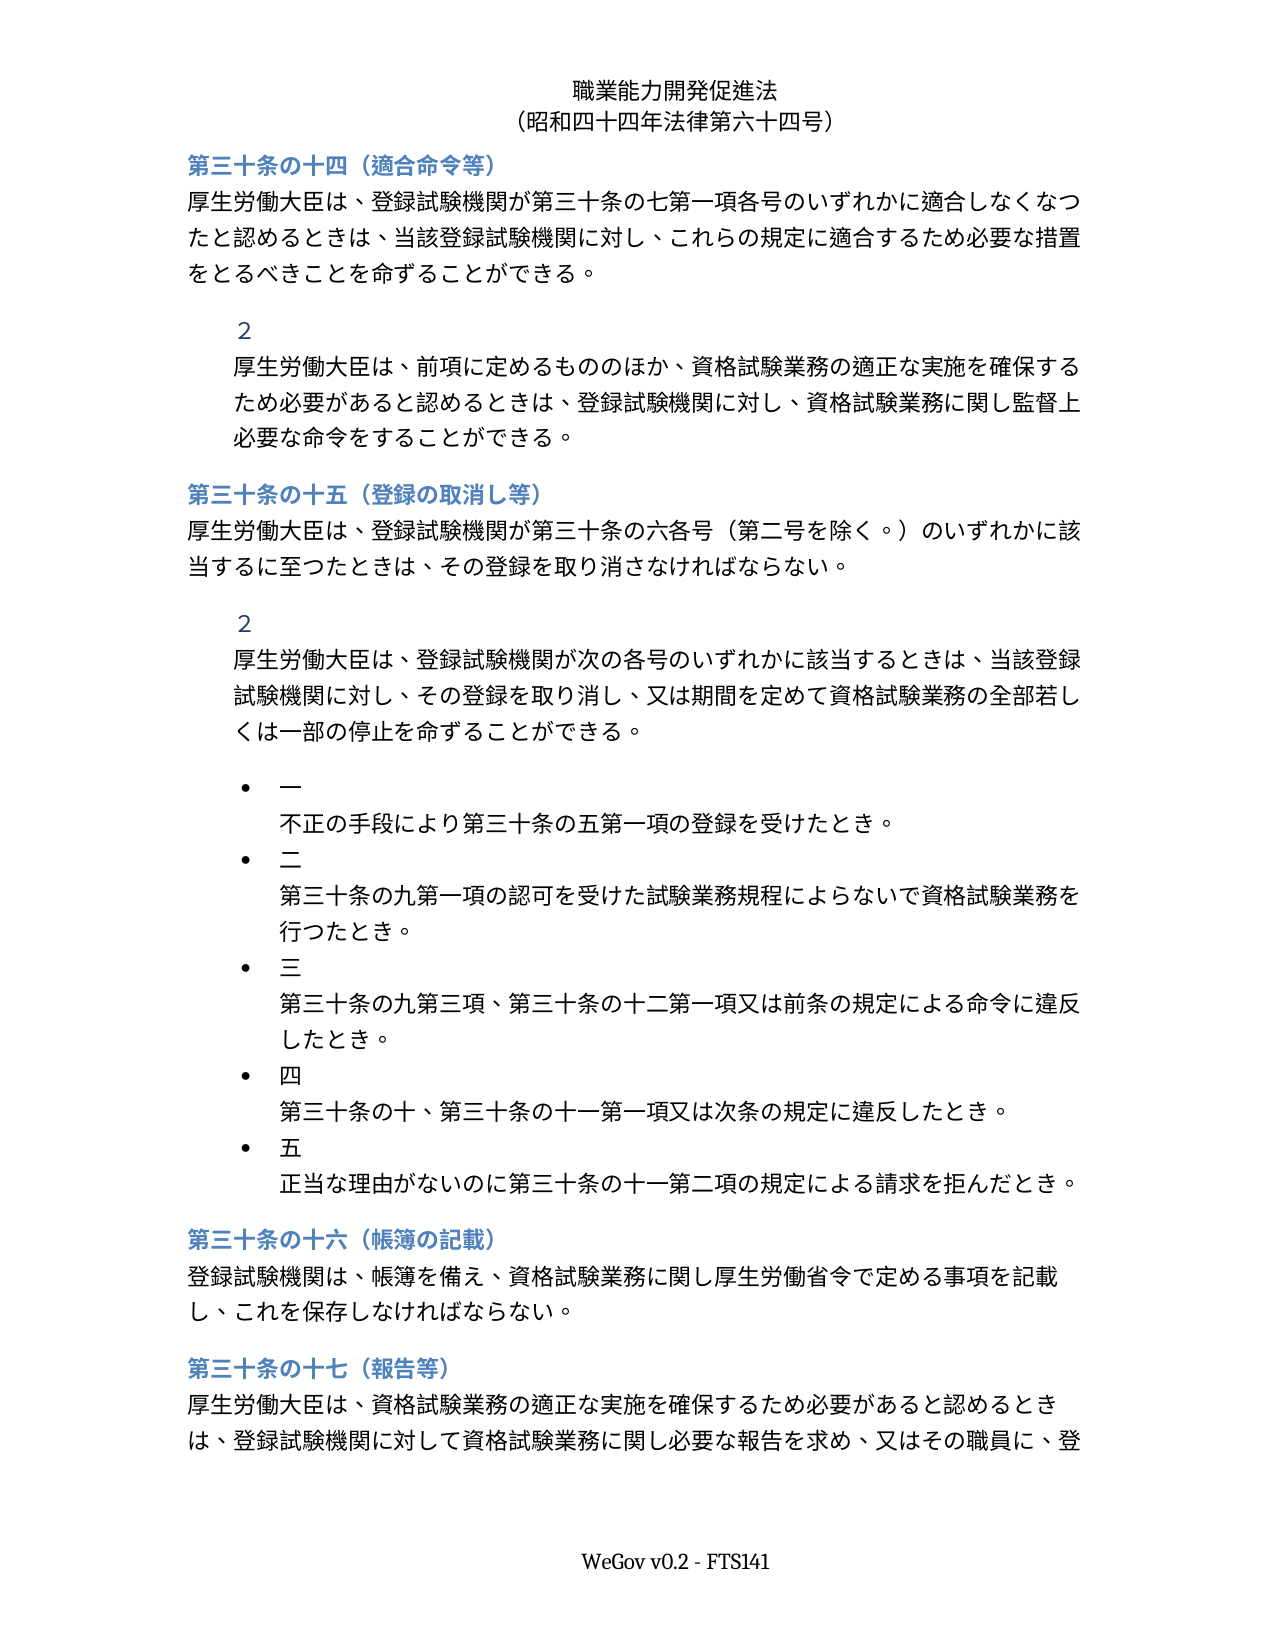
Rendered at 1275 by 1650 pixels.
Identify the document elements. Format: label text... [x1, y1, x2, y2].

list 五 正当な理由がないのに第三十条の十一第二項の規定による請求を拒んだとき。 [242, 1132, 1087, 1199]
list 一 不正の手段により第三十条の五第一項の登録を受けたとき。 [242, 772, 1087, 839]
subtitle 第三十条の十六（帳簿の記載） [187, 1224, 1087, 1256]
subtitle 第三十条の十四（適合命令等） [187, 150, 1087, 181]
list 三 第三十条の九第三項、第三十条の十二第一項又は前条の規定による命令に違反したとき。 [242, 952, 1087, 1055]
subtitle ２ [233, 314, 1087, 346]
subtitle 第三十条の十五（登録の取消し等） [187, 479, 1087, 510]
subtitle ２ [233, 608, 1087, 639]
text 厚生労働大臣は、前項に定めるもののほか、資格試験業務の適正な実施を確保するため必要があると認めるときは、登録試験機関に対し、資格試験業務に関し監督上必要な命令をすることができる。 [233, 351, 1087, 454]
text 厚生労働大臣は、資格試験業務の適正な実施を確保するため必要があると認めるときは、登録試験機関に対して資格試験業務に関し必要な報告を求め、又はその職員に、登録試験機関の事務所に立ち入り、資格試験業務の状況若しくは帳簿、書類その他の物件を検査させることができる。 [187, 1389, 1087, 1456]
text 厚生労働大臣は、登録試験機関が次の各号のいずれかに該当するときは、当該登録試験機関に対し、その登録を取り消し、又は期間を定めて資格試験業務の全部若しくは一部の停止を命ずることができる。 [233, 644, 1087, 747]
subtitle 第三十条の十七（報告等） [187, 1353, 1087, 1384]
text 登録試験機関は、帳簿を備え、資格試験業務に関し厚生労働省令で定める事項を記載し、これを保存しなければならない。 [187, 1260, 1087, 1328]
text 厚生労働大臣は、登録試験機関が第三十条の六各号（第二号を除く。）のいずれかに該当するに至つたときは、その登録を取り消さなければならない。 [187, 515, 1087, 582]
list 四 第三十条の十、第三十条の十一第一項又は次条の規定に違反したとき。 [242, 1060, 1087, 1127]
list 二 第三十条の九第一項の認可を受けた試験業務規程によらないで資格試験業務を行つたとき。 [242, 844, 1087, 947]
text 厚生労働大臣は、登録試験機関が第三十条の七第一項各号のいずれかに適合しなくなつたと認めるときは、当該登録試験機関に対し、これらの規定に適合するため必要な措置をとるべきことを命ずることができる。 [187, 186, 1087, 289]
